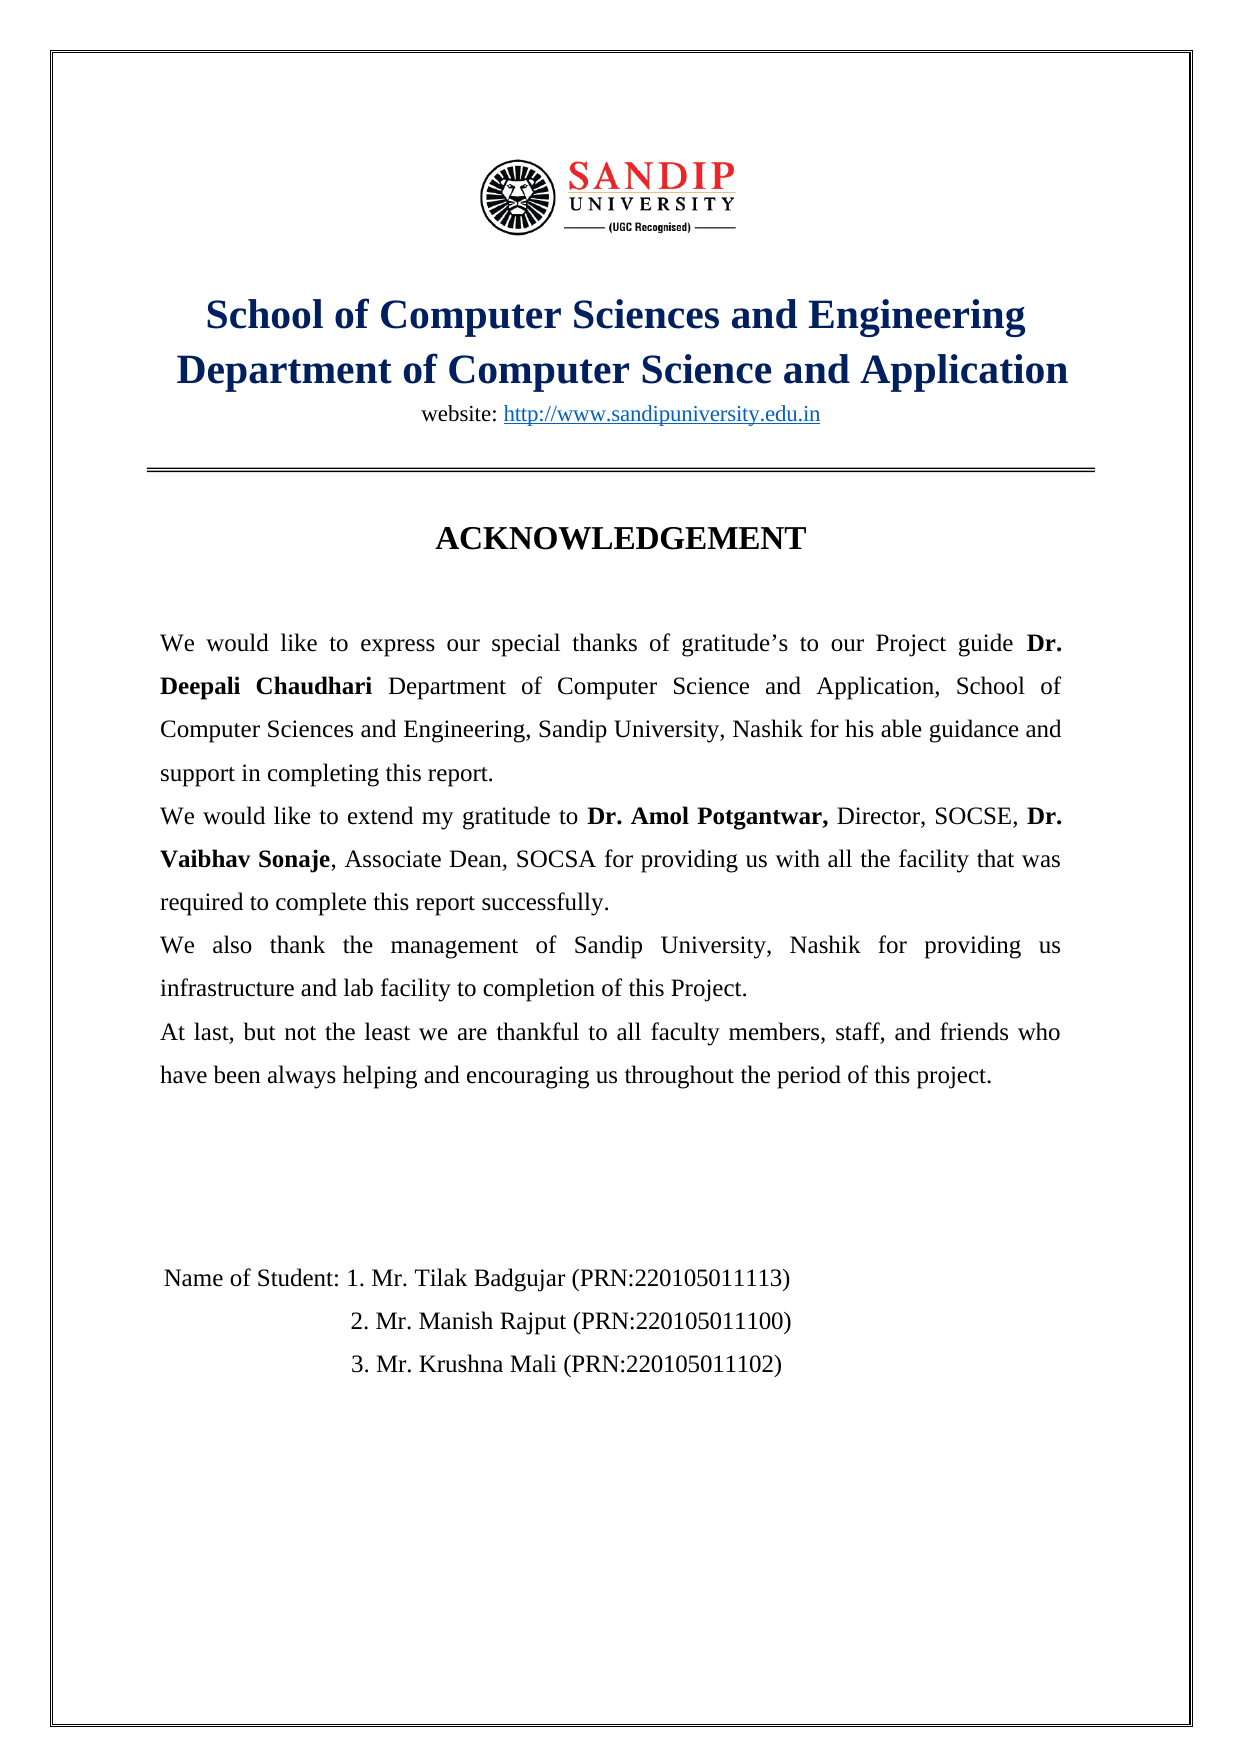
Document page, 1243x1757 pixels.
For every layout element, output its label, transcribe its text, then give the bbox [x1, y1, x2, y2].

list Mr. Krushna Mali (PRN:220105011102) [133, 1349, 782, 1378]
text We would like to extend my gratitude to Dr. Amol Potgantwar, Director, SOCSE, Dr. Vaibhav Sonaje, Associate Dean, SOCSA for providing us with all the facility that was required to complete this report successfully. [160, 801, 1062, 916]
text We also thank the management of Sandip University, Nashik for providing us infrastructure and lab facility to completion of this Project. [160, 930, 1062, 1002]
text We would like to express our special thanks of gratitude’s to our Project guide Dr. Deepali Chaudhari Department of Computer Science and Application, School of Computer Sciences and Engineering, Sandip University, Nashik for his able guidance and support in completing this report. [160, 628, 1062, 786]
text At last, but not the least we are thankful to all faculty members, staff, and friends who have been always helping and encouraging us throughout the period of this project. [160, 1017, 1062, 1088]
subtitle ACKNOWLEDGEMENT [133, 518, 1109, 557]
list Mr. Manish Rajput (PRN:220105011100) [133, 1306, 791, 1335]
text website: http://www.sandipuniversity.edu.in [133, 400, 1109, 427]
picture [469, 141, 740, 253]
subtitle School of Computer Sciences and Engineering Department of Computer Science and Application [162, 289, 1069, 393]
text Name of Student: 1. Mr. Tilak Badgujar (PRN:220105011113) [133, 1263, 790, 1292]
